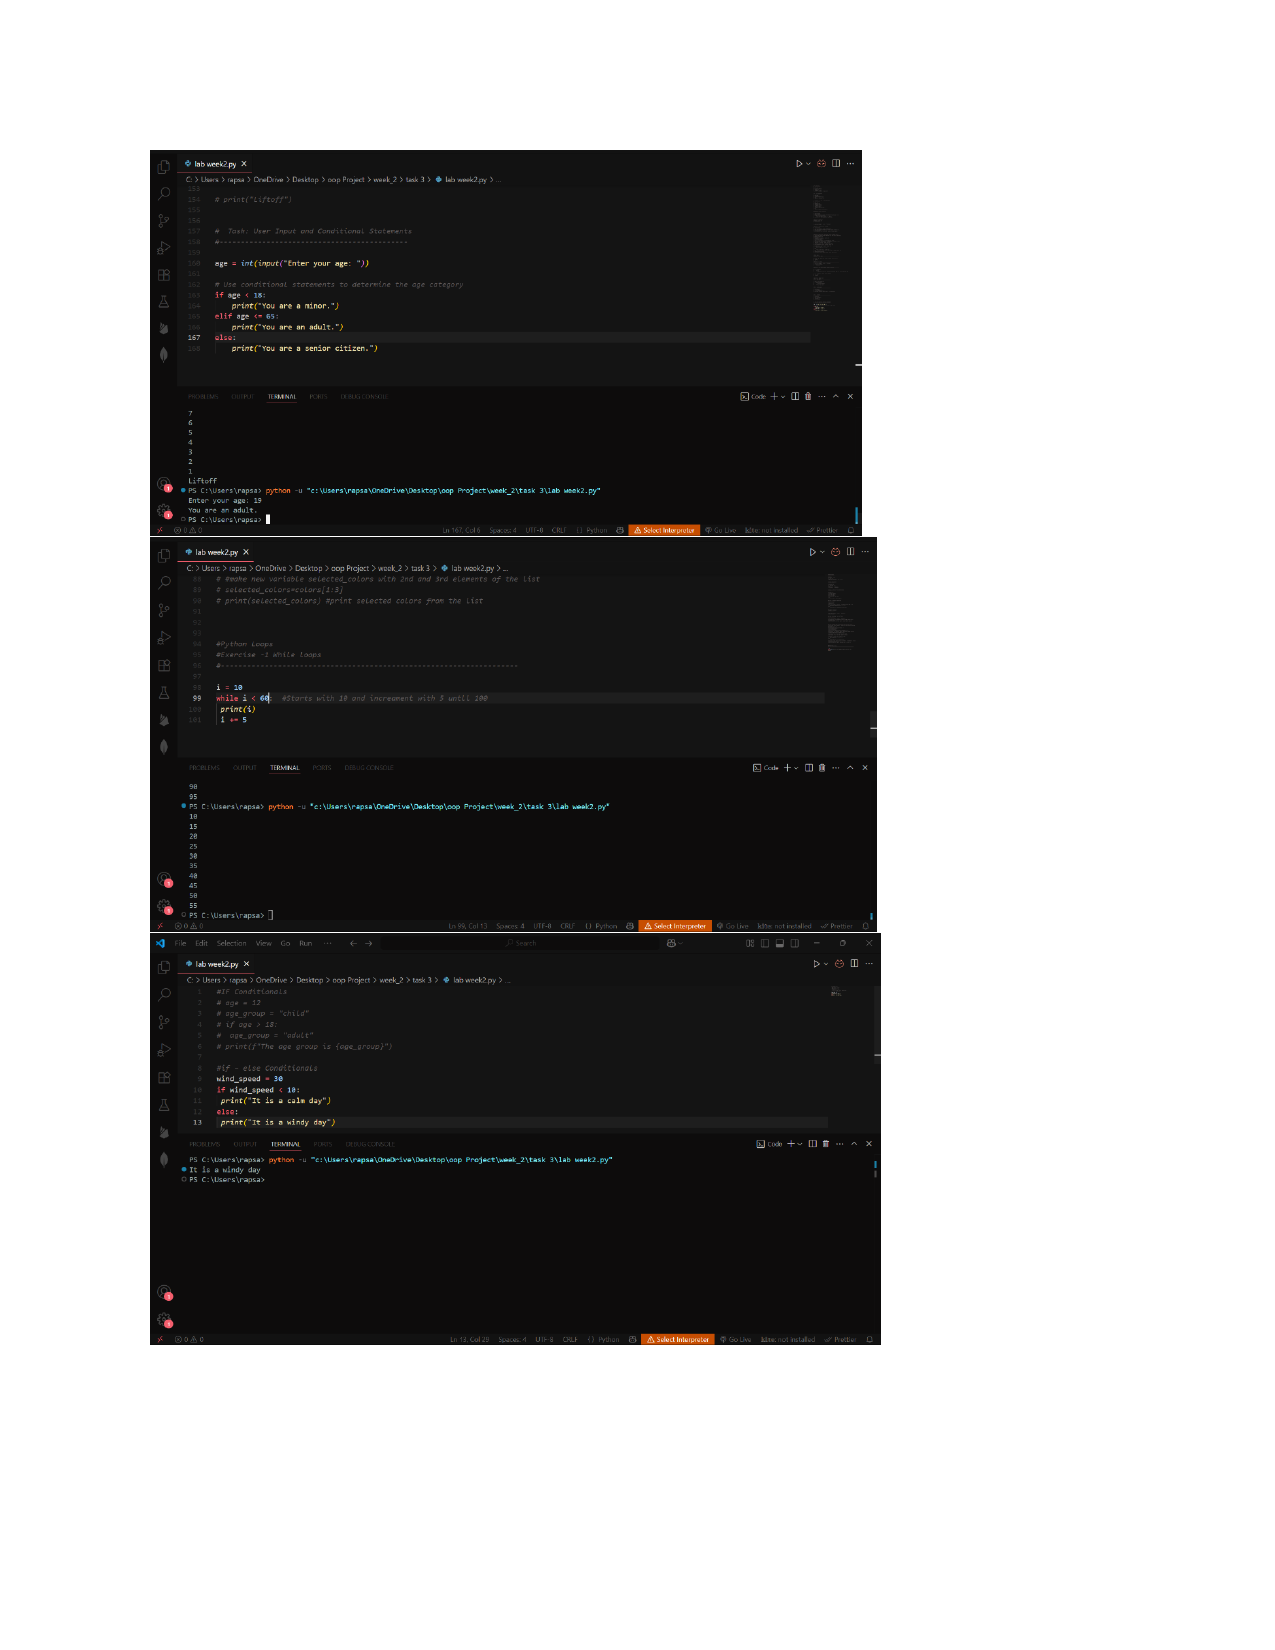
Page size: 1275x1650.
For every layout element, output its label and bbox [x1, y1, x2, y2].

picture [150, 537, 877, 932]
picture [150, 150, 862, 536]
picture [150, 933, 881, 1345]
